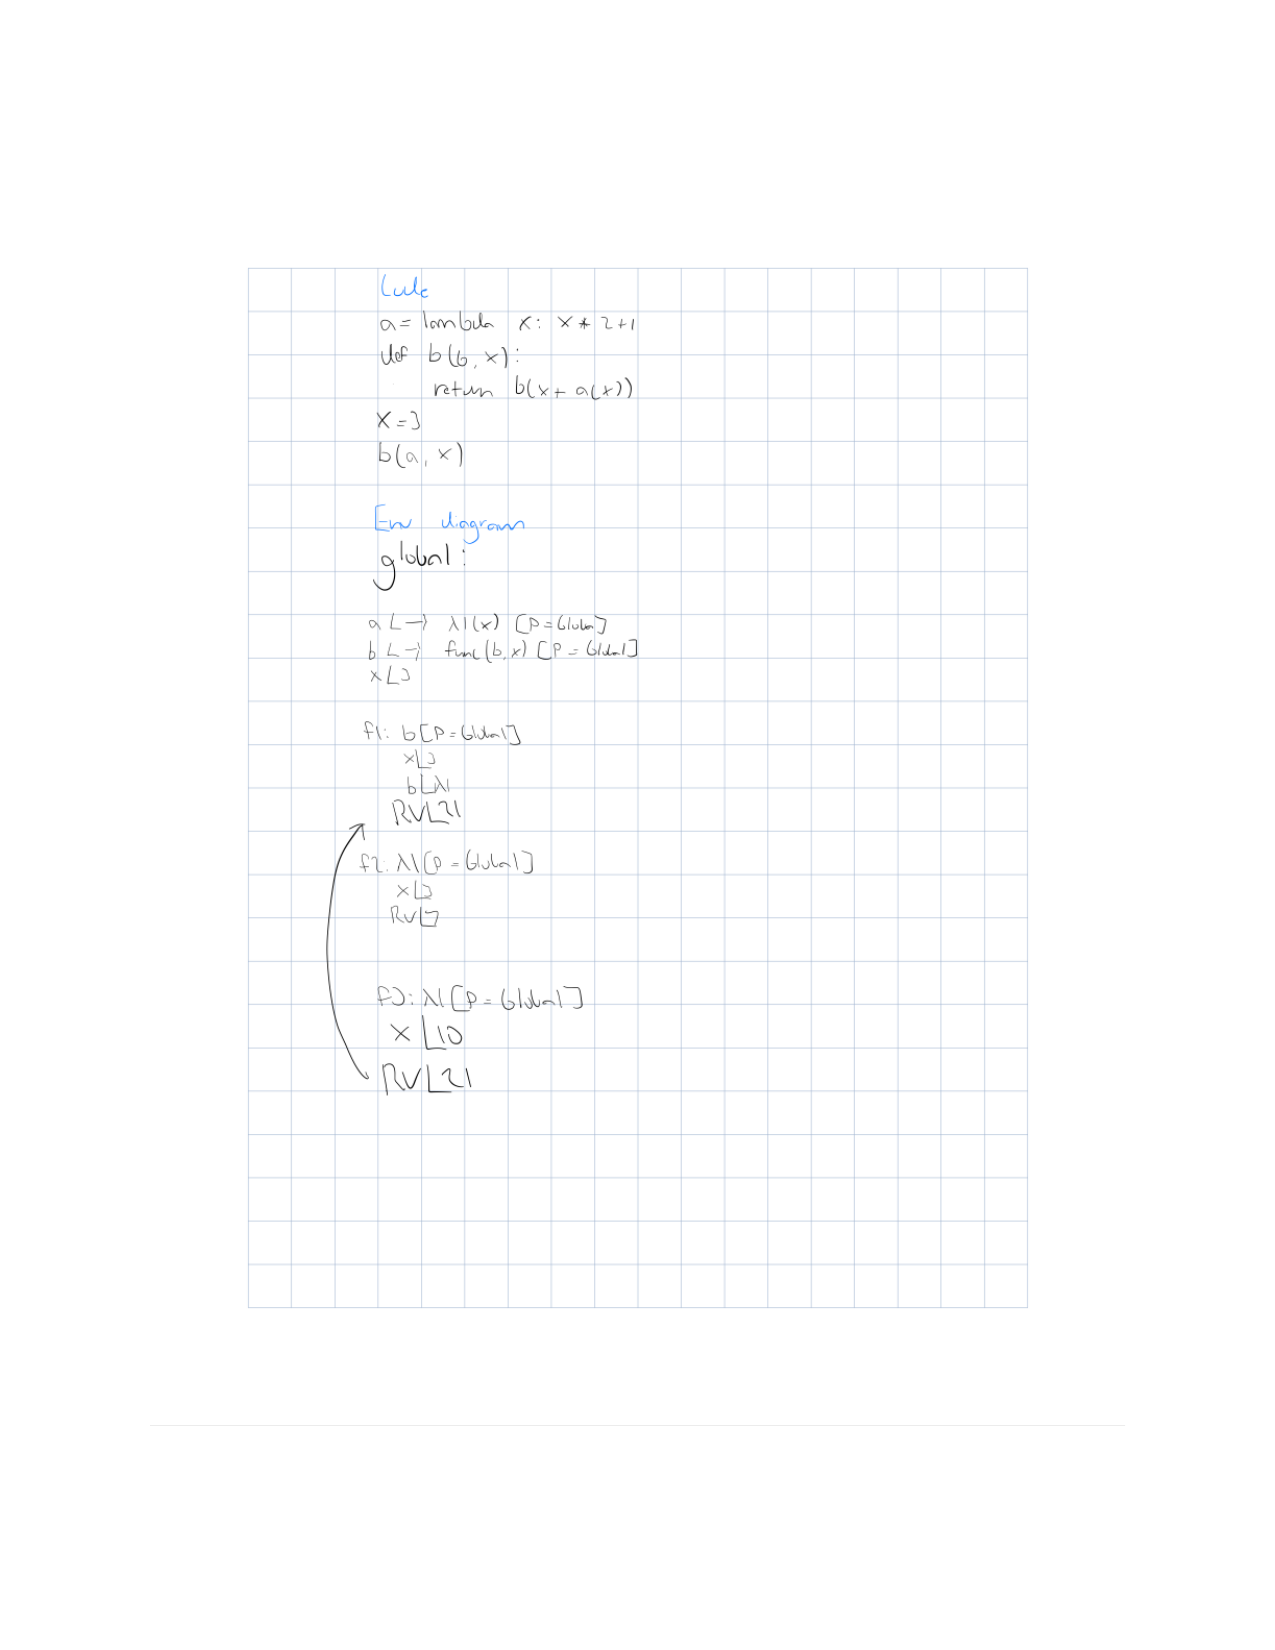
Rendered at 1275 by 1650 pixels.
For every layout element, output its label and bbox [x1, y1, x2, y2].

picture [150, 150, 1125, 1427]
